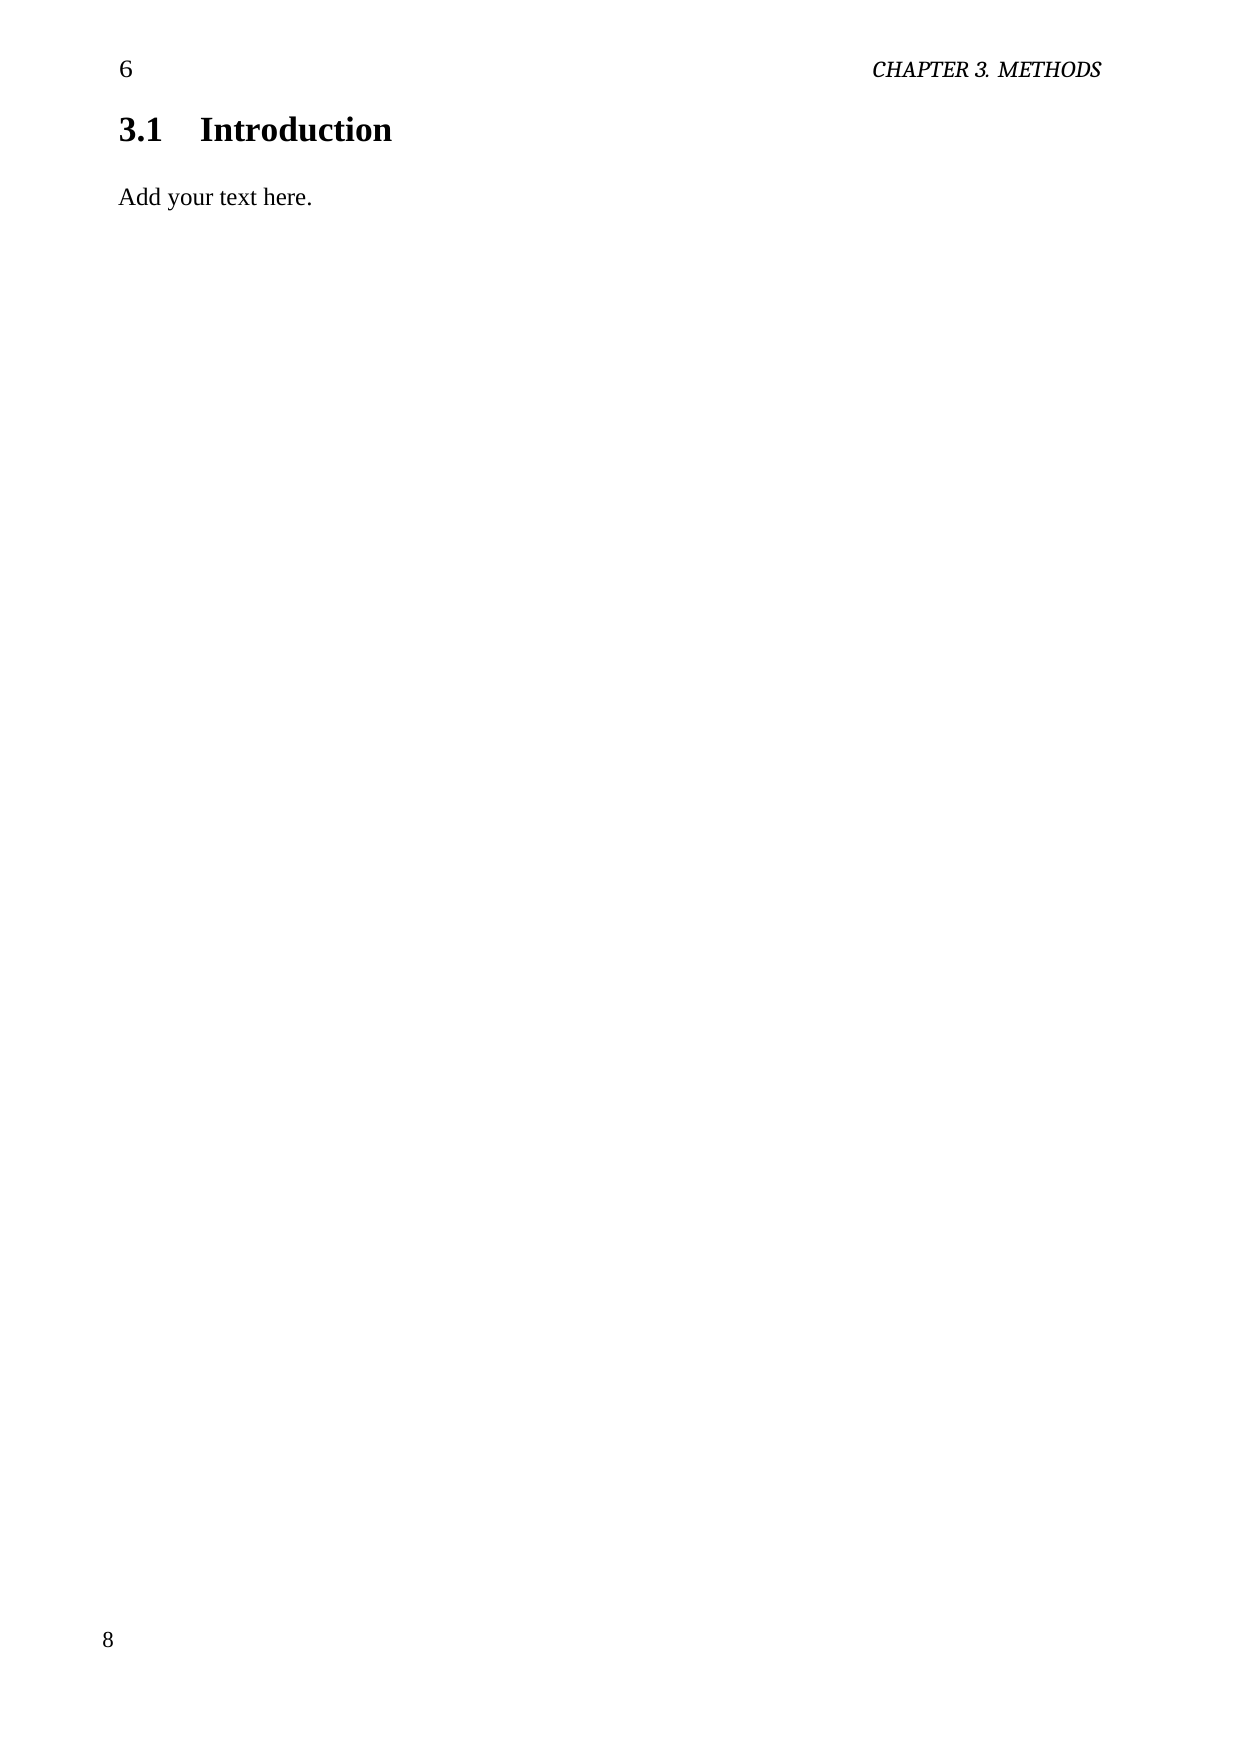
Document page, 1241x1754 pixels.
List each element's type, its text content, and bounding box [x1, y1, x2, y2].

text Add your text here. [118, 182, 1140, 211]
subtitle Introduction [119, 108, 1140, 149]
text 6 CHAPTER 3. METHODS [119, 54, 1140, 83]
